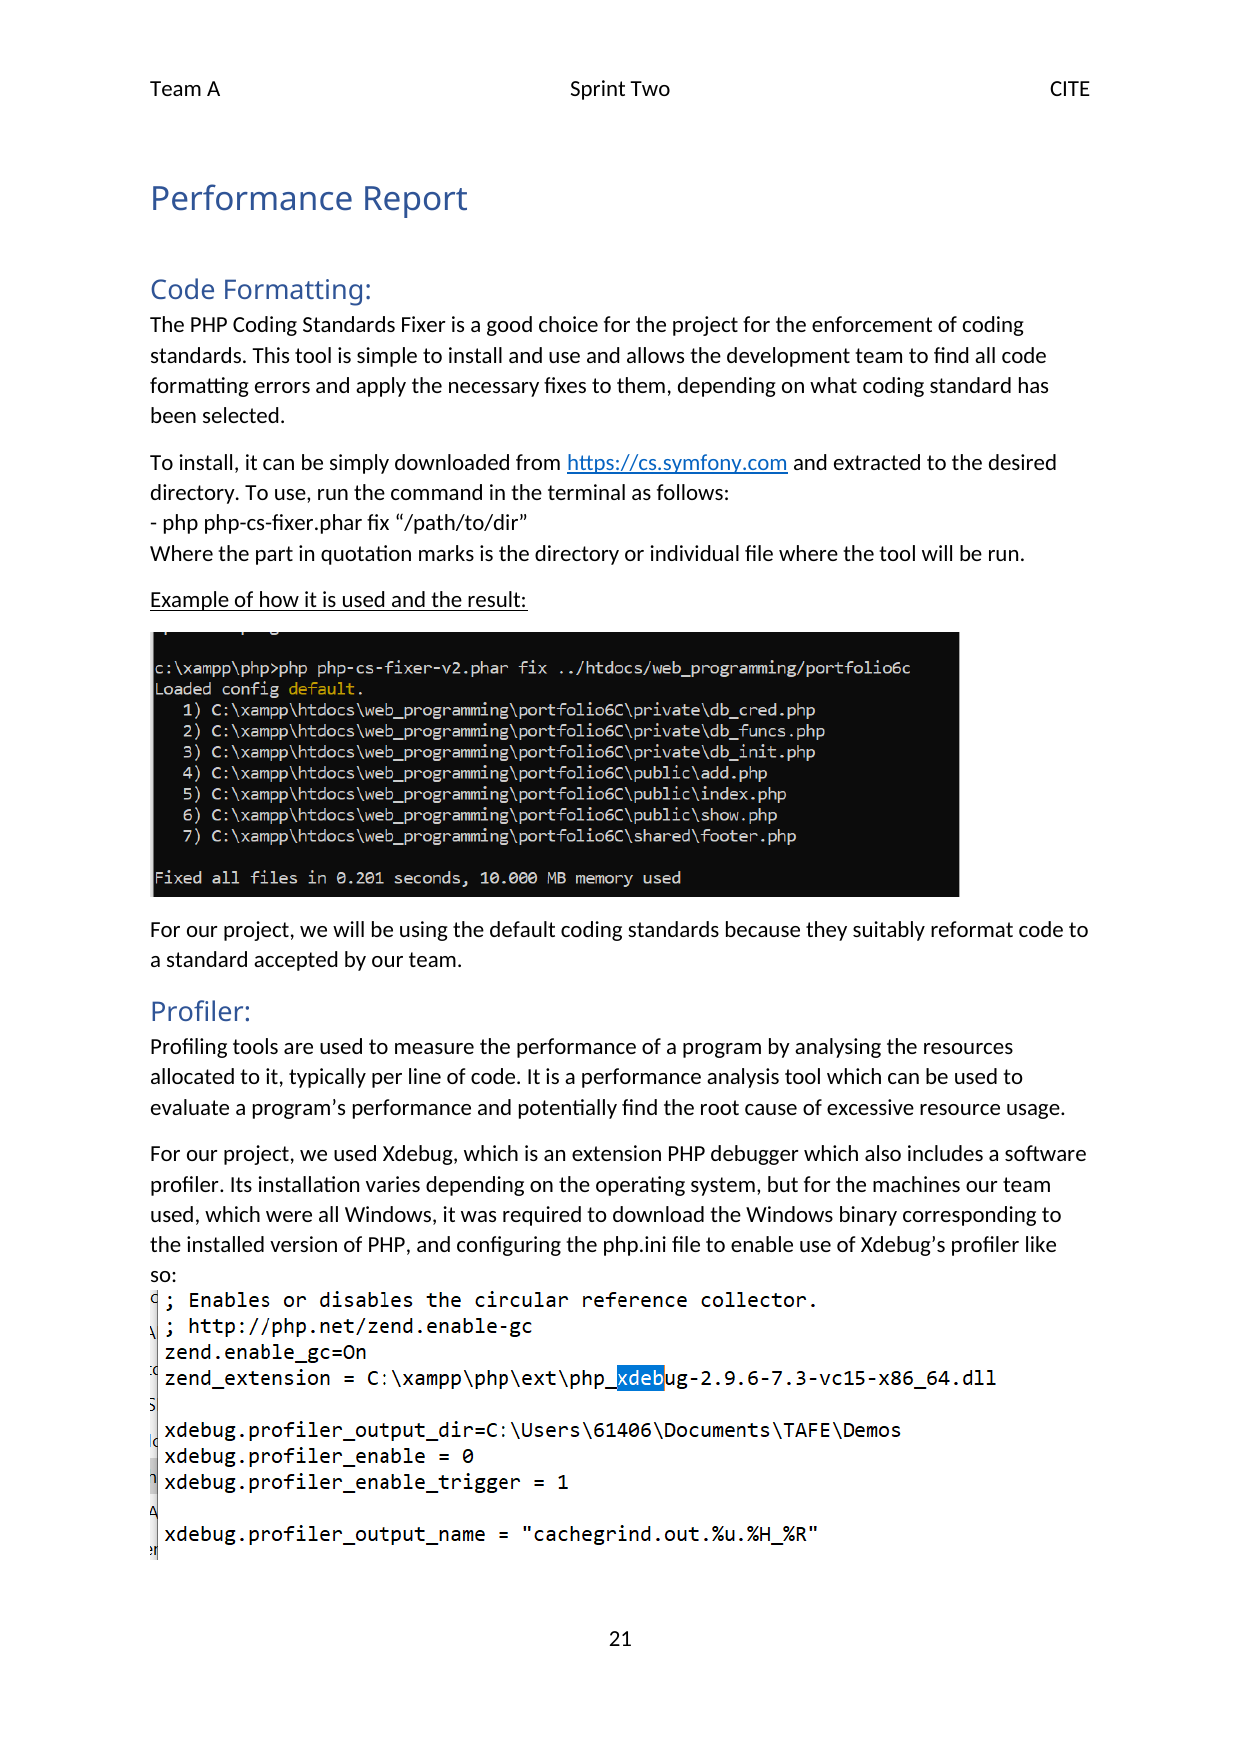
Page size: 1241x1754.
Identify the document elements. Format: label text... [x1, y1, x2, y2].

text Profiling tools are used to measure the performance of a program by analysing the resources allocated to it, typically per line of code. It is a performance analysis tool which can be used to evaluate a program’s performance and potentially find the root cause of excessive resource usage. [150, 1032, 1090, 1121]
text Example of how it is used and the result: [150, 586, 1090, 614]
text The PHP Coding Standards Fixer is a good choice for the project for the enforcement of coding standards. This tool is simple to install and use and allows the development team to find all code formatting errors and apply the necessary fixes to them, depending on what coding standard has been selected. [150, 311, 1090, 429]
text For our project, we will be using the default coding standards because they suitably reformat code to a standard accepted by our team. [150, 915, 1090, 974]
text To install, it can be simply downloaded from https://cs.symfony.com and extracted to the desired directory. To use, run the command in the terminal as follows: - php php-cs-fixer.phar fix “/path/to/dir” Where the part in quotation marks is the directory or individual file where the tool will be run. [150, 448, 1090, 567]
picture [150, 1290, 1089, 1560]
picture [150, 632, 960, 897]
subtitle Code Formatting: [150, 271, 1090, 308]
subtitle Profiler: [150, 992, 1090, 1029]
subtitle Performance Report [150, 175, 1090, 220]
